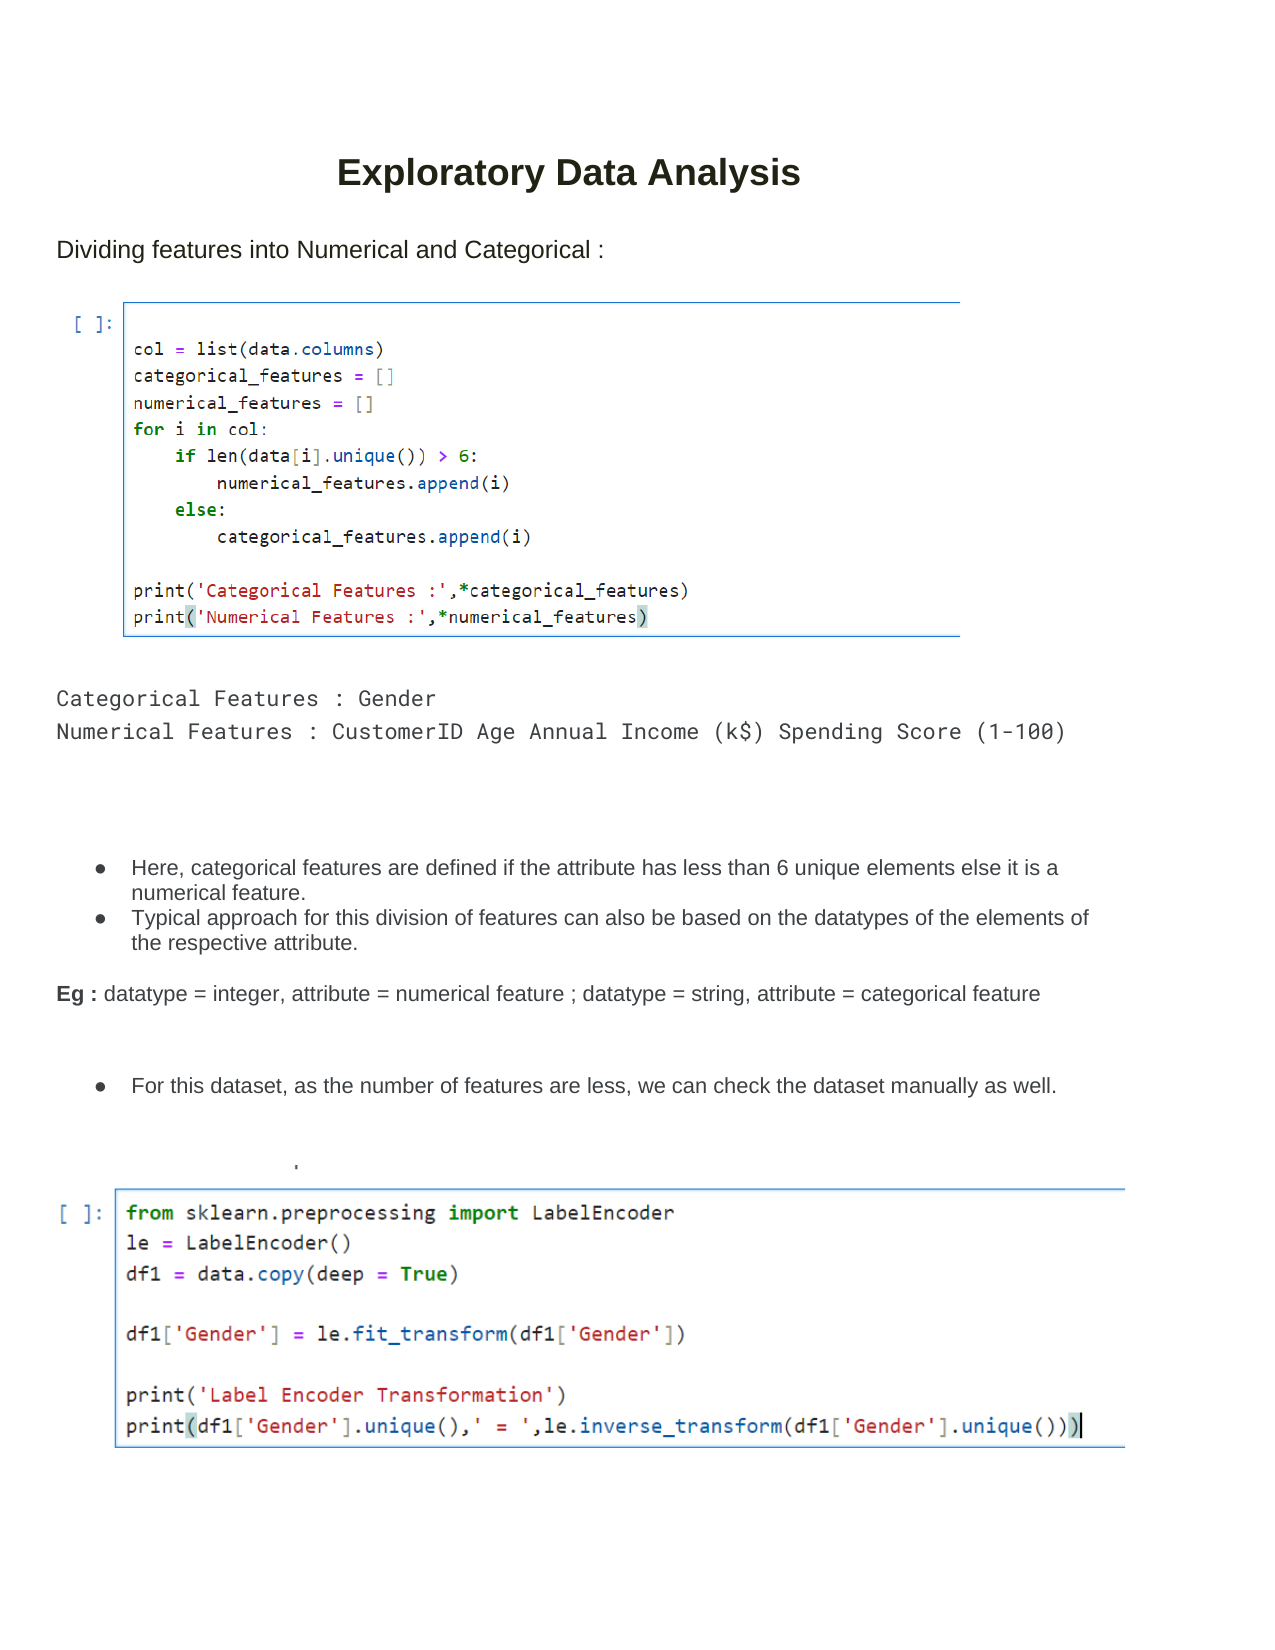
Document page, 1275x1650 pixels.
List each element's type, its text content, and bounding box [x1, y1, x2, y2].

subtitle Exploratory Data Analysis [56, 150, 1125, 193]
text Categorical Features : Gender [56, 683, 1125, 712]
list For this dataset, as the number of features are less, we can check the dataset manually as well. [94, 1073, 1125, 1098]
text Numerical Features : CustomerID Age Annual Income (k$) Spending Score (1-100) [56, 716, 1125, 745]
text Eg : datatype = integer, attribute = numerical feature ; datatype = string, attribute = categorical feature [56, 980, 1125, 1006]
picture [56, 1165, 1125, 1464]
subtitle Dividing features into Numerical and Categorical : [56, 235, 1125, 264]
list Here, categorical features are defined if the attribute has less than 6 unique elements else it is a numerical feature. [94, 854, 1125, 905]
picture [56, 287, 961, 647]
list Typical approach for this division of features can also be based on the datatypes of the elements of the respective attribute. [94, 905, 1125, 955]
